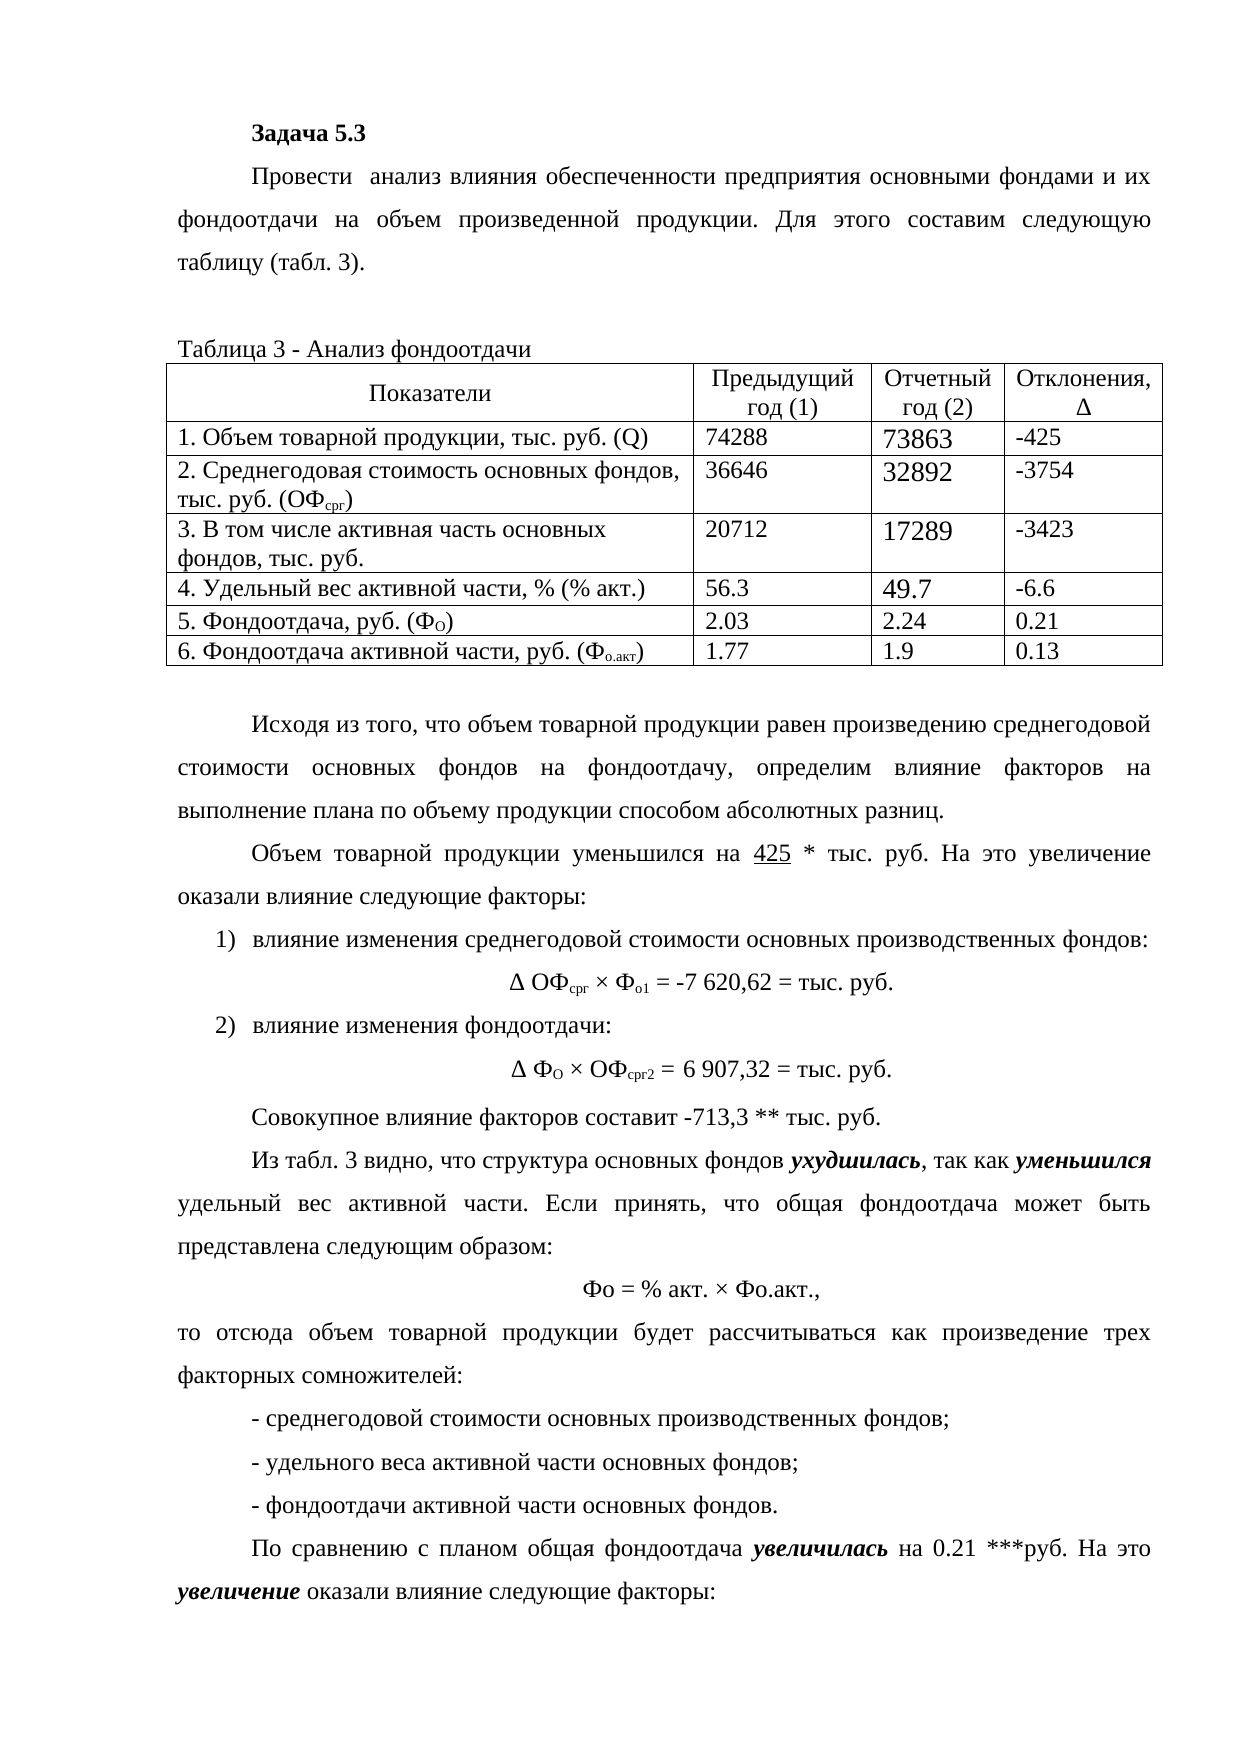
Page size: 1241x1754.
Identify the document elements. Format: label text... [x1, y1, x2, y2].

list влияние изменения фондоотдачи: [215, 1011, 1152, 1039]
table_cell -3754 [1005, 456, 1162, 513]
text Фо = % акт. × Фо.акт., [177, 1274, 1152, 1303]
text Задача 5.3 [177, 118, 1152, 147]
table_cell 1.77 [694, 636, 871, 664]
table_cell 3. В том числе активная часть основных фондов, тыс. руб. [167, 514, 693, 572]
text Таблица 3 - Анализ фондоотдачи [177, 334, 1152, 362]
table_cell -425 [1005, 422, 1162, 454]
table_cell 6. Фондоотдача активной части, руб. (Фо.акт) [167, 636, 693, 664]
table_header Предыдущий год (1) [694, 364, 871, 421]
table_cell 2.24 [872, 606, 1004, 635]
table_cell 2.03 [694, 606, 871, 635]
table_cell 32892 [872, 456, 1004, 513]
table_cell 49.7 [872, 573, 1004, 605]
text Исходя из того, что объем товарной продукции равен произведению среднегодовой стоимости основных фондов на фондоотдачу, определим влияние факторов на выполнение плана по объему продукции способом абсолютных разниц. [177, 709, 1152, 824]
text Из табл. 3 видно, что структура основных фондов ухудшилась, так как уменьшился удельный вес активной части. Если принять, что общая фондоотдача может быть представлена следующим образом: [177, 1145, 1152, 1260]
text По сравнению с планом общая фондоотдача увеличилась на 0.21 ***руб. На это увеличение оказали влияние следующие факторы: [177, 1533, 1152, 1605]
text Δ ФО × ОФсрг2 = 6 907,32 = тыс. руб. [177, 1054, 1152, 1082]
table_cell 56.3 [694, 573, 871, 605]
table_cell 2. Среднегодовая стоимость основных фондов, тыс. руб. (ОФсрг) [167, 456, 693, 513]
text Провести анализ влияния обеспеченности предприятия основными фондами и их фондоотдачи на объем произведенной продукции. Для этого составим следующую таблицу (табл. 3). [177, 161, 1152, 276]
table_cell 20712 [694, 514, 871, 572]
text - удельного веса активной части основных фондов; [177, 1447, 1152, 1475]
table_cell 73863 [872, 422, 1004, 454]
table_cell 74288 [694, 422, 871, 454]
text Δ ОФсрг × Фо1 = -7 620,62 = тыс. руб. [177, 967, 1152, 996]
table_cell 1. Объем товарной продукции, тыс. руб. (Q) [167, 422, 693, 454]
table_cell 5. Фондоотдача, руб. (ФО) [167, 606, 693, 635]
table_cell 17289 [872, 514, 1004, 572]
table_header Показатели [167, 364, 693, 421]
list влияние изменения среднегодовой стоимости основных производственных фондов: [215, 924, 1152, 953]
text Объем товарной продукции уменьшился на 425 * тыс. руб. На это увеличение оказали влияние следующие факторы: [177, 838, 1152, 910]
table_header Отклонения, Δ [1005, 364, 1162, 421]
text - фондоотдачи активной части основных фондов. [177, 1490, 1152, 1518]
table_cell 0.13 [1005, 636, 1162, 664]
table_cell 36646 [694, 456, 871, 513]
table_cell 0.21 [1005, 606, 1162, 635]
text Совокупное влияние факторов составит -713,3 ** тыс. руб. [177, 1102, 1152, 1130]
table_cell 1.9 [872, 636, 1004, 664]
text - среднегодовой стоимости основных производственных фондов; [177, 1403, 1152, 1432]
table_cell 4. Удельный вес активной части, % (% акт.) [167, 573, 693, 605]
table_cell -3423 [1005, 514, 1162, 572]
table_cell -6.6 [1005, 573, 1162, 605]
table_header Отчетный год (2) [872, 364, 1004, 421]
text то отсюда объем товарной продукции будет рассчитываться как произведение трех факторных сомножителей: [177, 1317, 1152, 1389]
